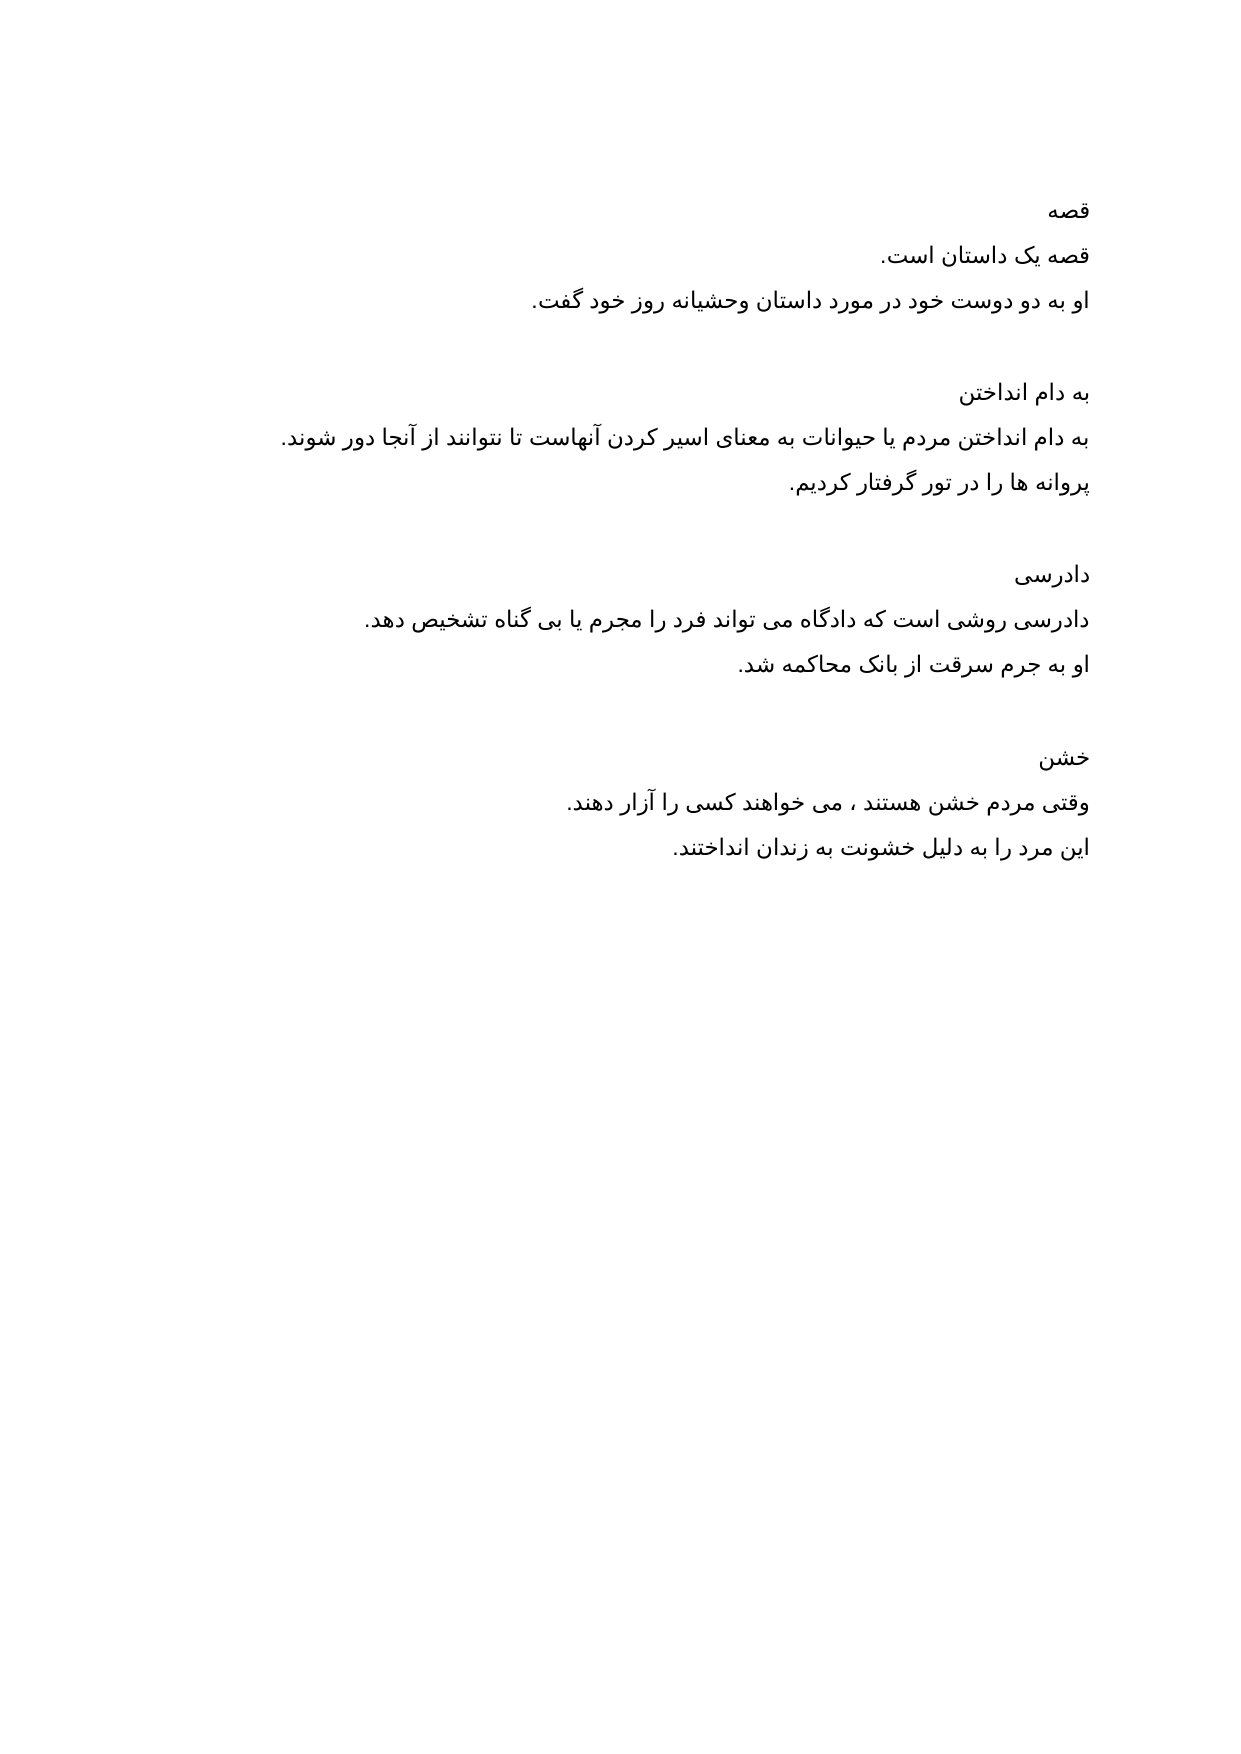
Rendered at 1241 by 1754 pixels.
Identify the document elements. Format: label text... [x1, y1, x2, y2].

text دادرسی [150, 561, 1090, 588]
text دادرسی روشی است که دادگاه می تواند فرد را مجرم یا بی گناه تشخیص دهد. [150, 606, 1090, 633]
text قصه یک داستان است. [150, 242, 1090, 268]
text خشن [150, 743, 1090, 770]
text قصه [150, 197, 1090, 223]
text به دام انداختن [150, 379, 1090, 405]
text او به جرم سرقت از بانک محاکمه شد. [150, 651, 1090, 678]
text وقتی مردم خشن هستند ، می خواهند کسی را آزار دهند. [150, 788, 1090, 815]
text به دام انداختن مردم یا حیوانات به معنای اسیر کردن آنهاست تا نتوانند از آنجا دور شوند. [150, 424, 1090, 451]
text پروانه ها را در تور گرفتار کردیم. [150, 469, 1090, 496]
text او به دو دوست خود در مورد داستان وحشیانه روز خود گفت. [150, 287, 1090, 313]
text این مرد را به دلیل خشونت به زندان انداختند. [150, 834, 1090, 860]
